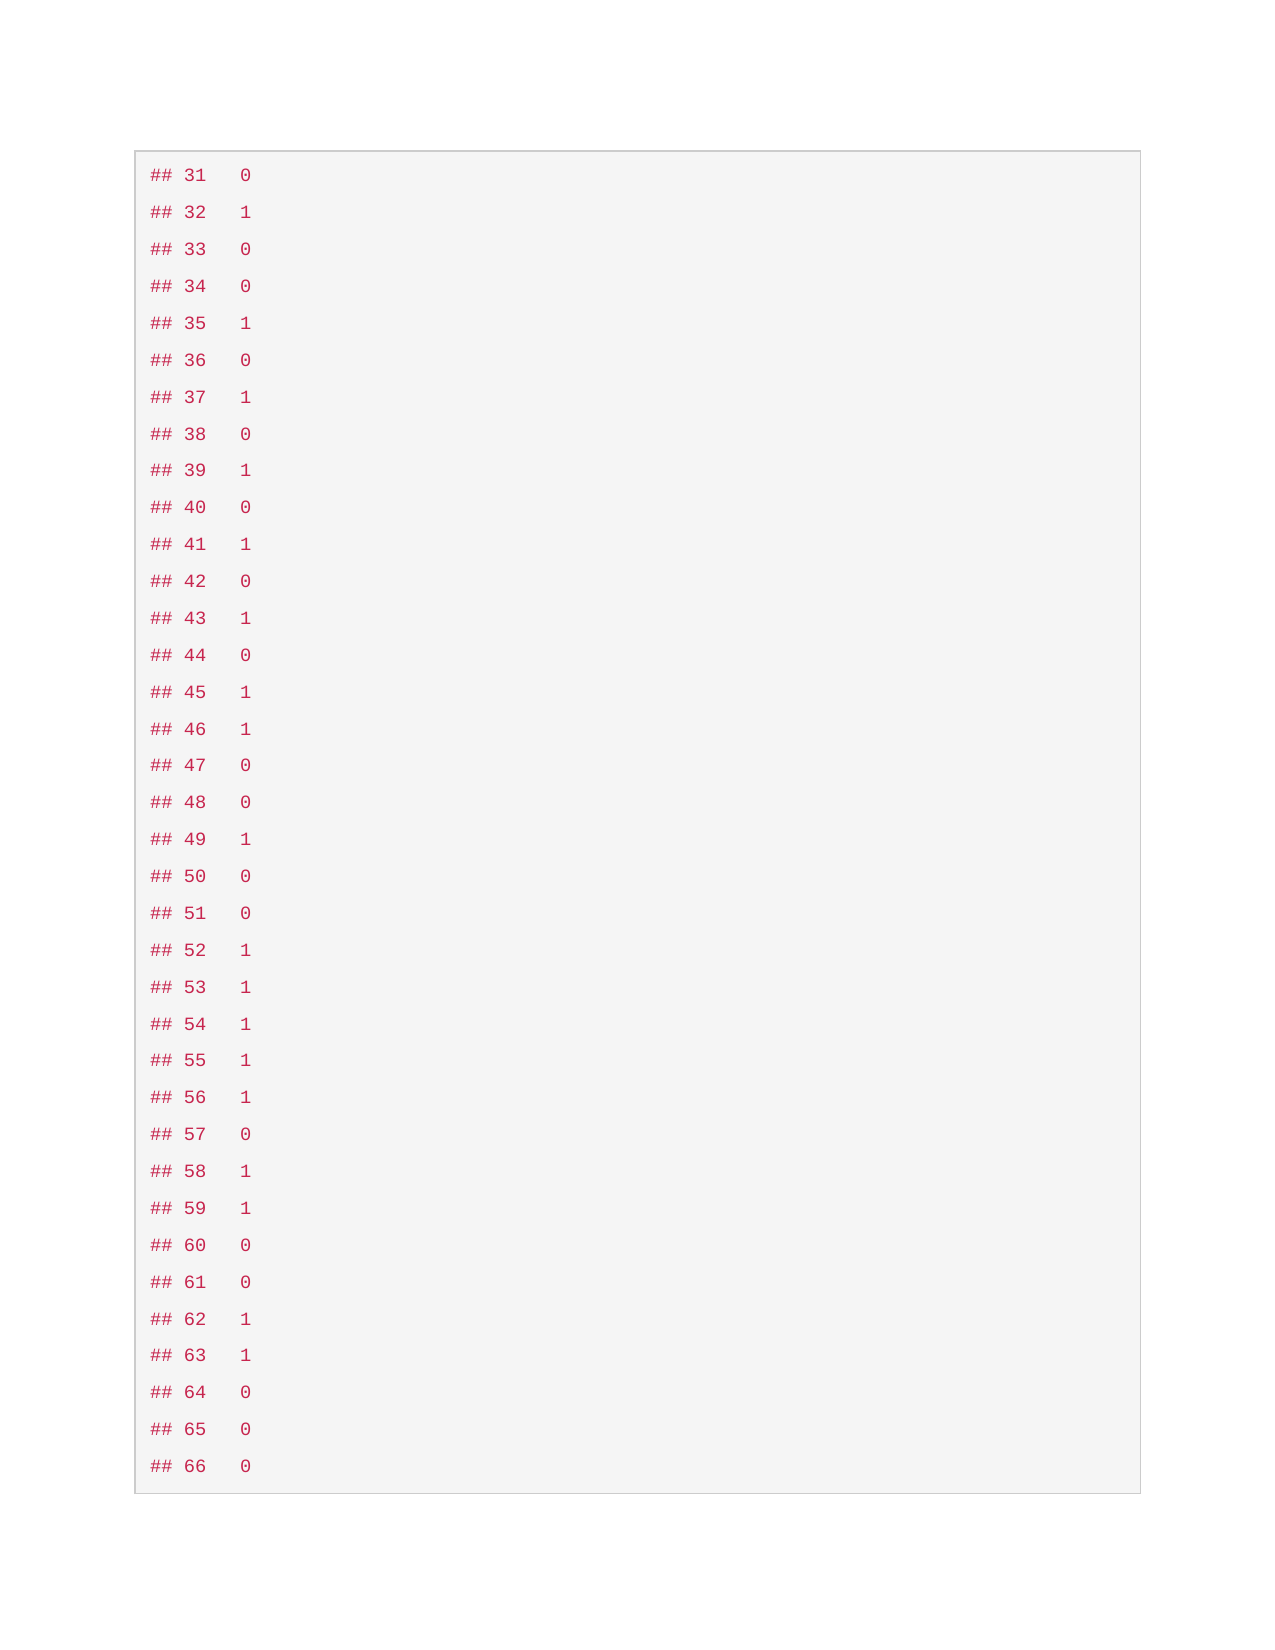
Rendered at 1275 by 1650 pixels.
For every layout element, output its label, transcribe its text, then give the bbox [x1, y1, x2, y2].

text ## 32 1 [136, 187, 1140, 224]
text ## 50 0 [136, 851, 1140, 887]
text ## 35 1 [136, 297, 1140, 334]
text ## 57 0 [136, 1109, 1140, 1146]
text ## 63 1 [136, 1330, 1140, 1367]
text ## 40 0 [136, 482, 1140, 519]
text ## 48 0 [136, 777, 1140, 814]
text ## 34 0 [136, 261, 1140, 297]
text ## 54 1 [136, 998, 1140, 1035]
text ## 41 1 [136, 519, 1140, 556]
text ## 60 0 [136, 1219, 1140, 1256]
text ## 37 1 [136, 371, 1140, 408]
text ## 64 0 [136, 1367, 1140, 1404]
text ## 58 1 [136, 1146, 1140, 1182]
text ## 62 1 [136, 1293, 1140, 1330]
text ## 55 1 [136, 1035, 1140, 1072]
text ## 38 0 [136, 408, 1140, 445]
text ## 36 0 [136, 334, 1140, 371]
text ## 42 0 [136, 556, 1140, 592]
text ## 33 0 [136, 224, 1140, 261]
text ## 66 0 [136, 1441, 1140, 1493]
text ## 56 1 [136, 1072, 1140, 1109]
text ## 31 0 [136, 152, 1140, 187]
text ## 44 0 [136, 629, 1140, 666]
text ## 51 0 [136, 887, 1140, 924]
text ## 53 1 [136, 961, 1140, 998]
text ## 61 0 [136, 1256, 1140, 1293]
text ## 52 1 [136, 924, 1140, 961]
text ## 39 1 [136, 445, 1140, 482]
text ## 43 1 [136, 592, 1140, 629]
text ## 47 0 [136, 740, 1140, 777]
text ## 65 0 [136, 1404, 1140, 1441]
text ## 45 1 [136, 666, 1140, 703]
text ## 46 1 [136, 703, 1140, 740]
text ## 59 1 [136, 1182, 1140, 1219]
text ## 49 1 [136, 814, 1140, 851]
